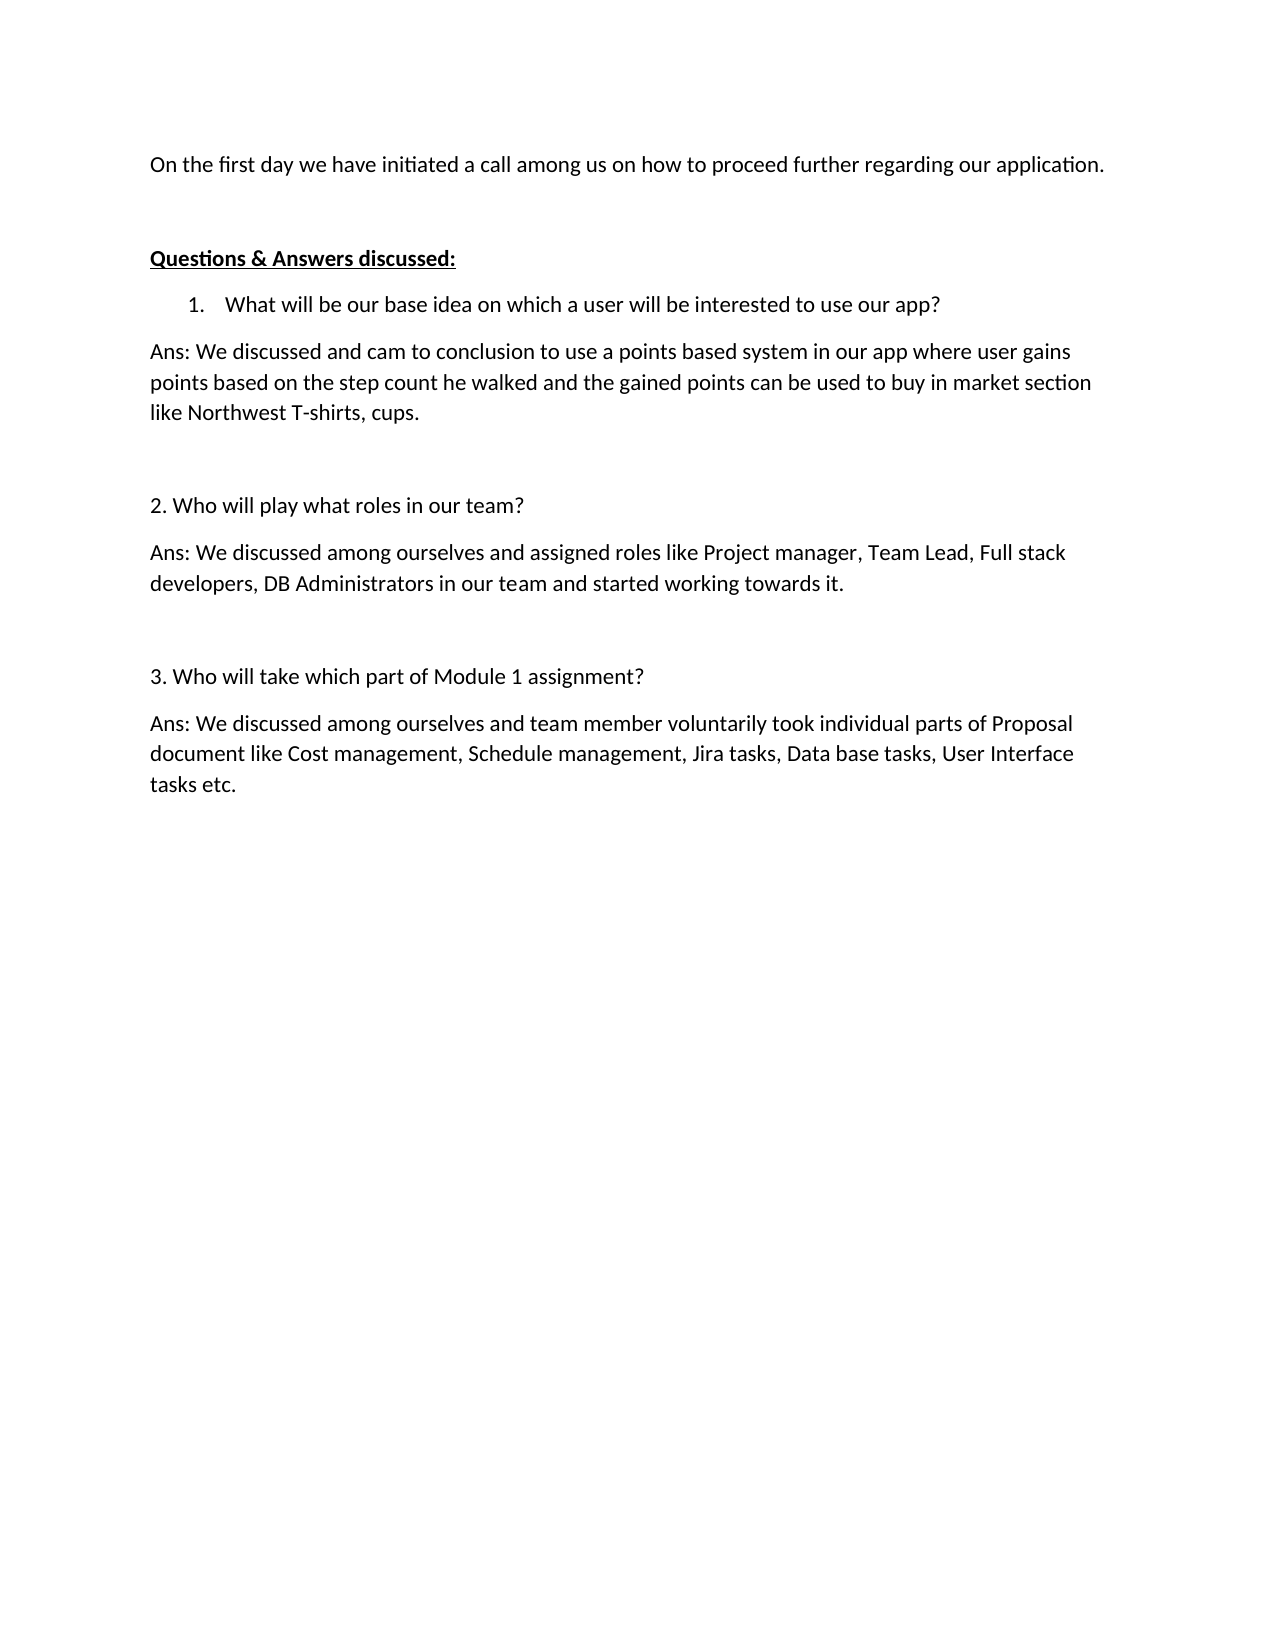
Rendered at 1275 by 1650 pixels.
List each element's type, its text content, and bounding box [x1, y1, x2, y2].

text Ans: We discussed and cam to conclusion to use a points based system in our app where user gains points based on the step count he walked and the gained points can be used to buy in market section like Northwest T-shirts, cups. [150, 337, 1125, 426]
text 3. Who will take which part of Module 1 assignment? [150, 662, 1125, 691]
text Ans: We discussed among ourselves and team member voluntarily took individual parts of Proposal document like Cost management, Schedule management, Jira tasks, Data base tasks, User Interface tasks etc. [150, 709, 1125, 798]
text Ans: We discussed among ourselves and assigned roles like Project manager, Team Lead, Full stack developers, DB Administrators in our team and started working towards it. [150, 538, 1125, 597]
text On the first day we have initiated a call among us on how to proceed further regarding our application. [150, 150, 1125, 178]
list What will be our base idea on which a user will be interested to use our app? [187, 291, 1125, 319]
text 2. Who will play what roles in our team? [150, 492, 1125, 520]
text Questions & Answers discussed: [150, 244, 1125, 272]
